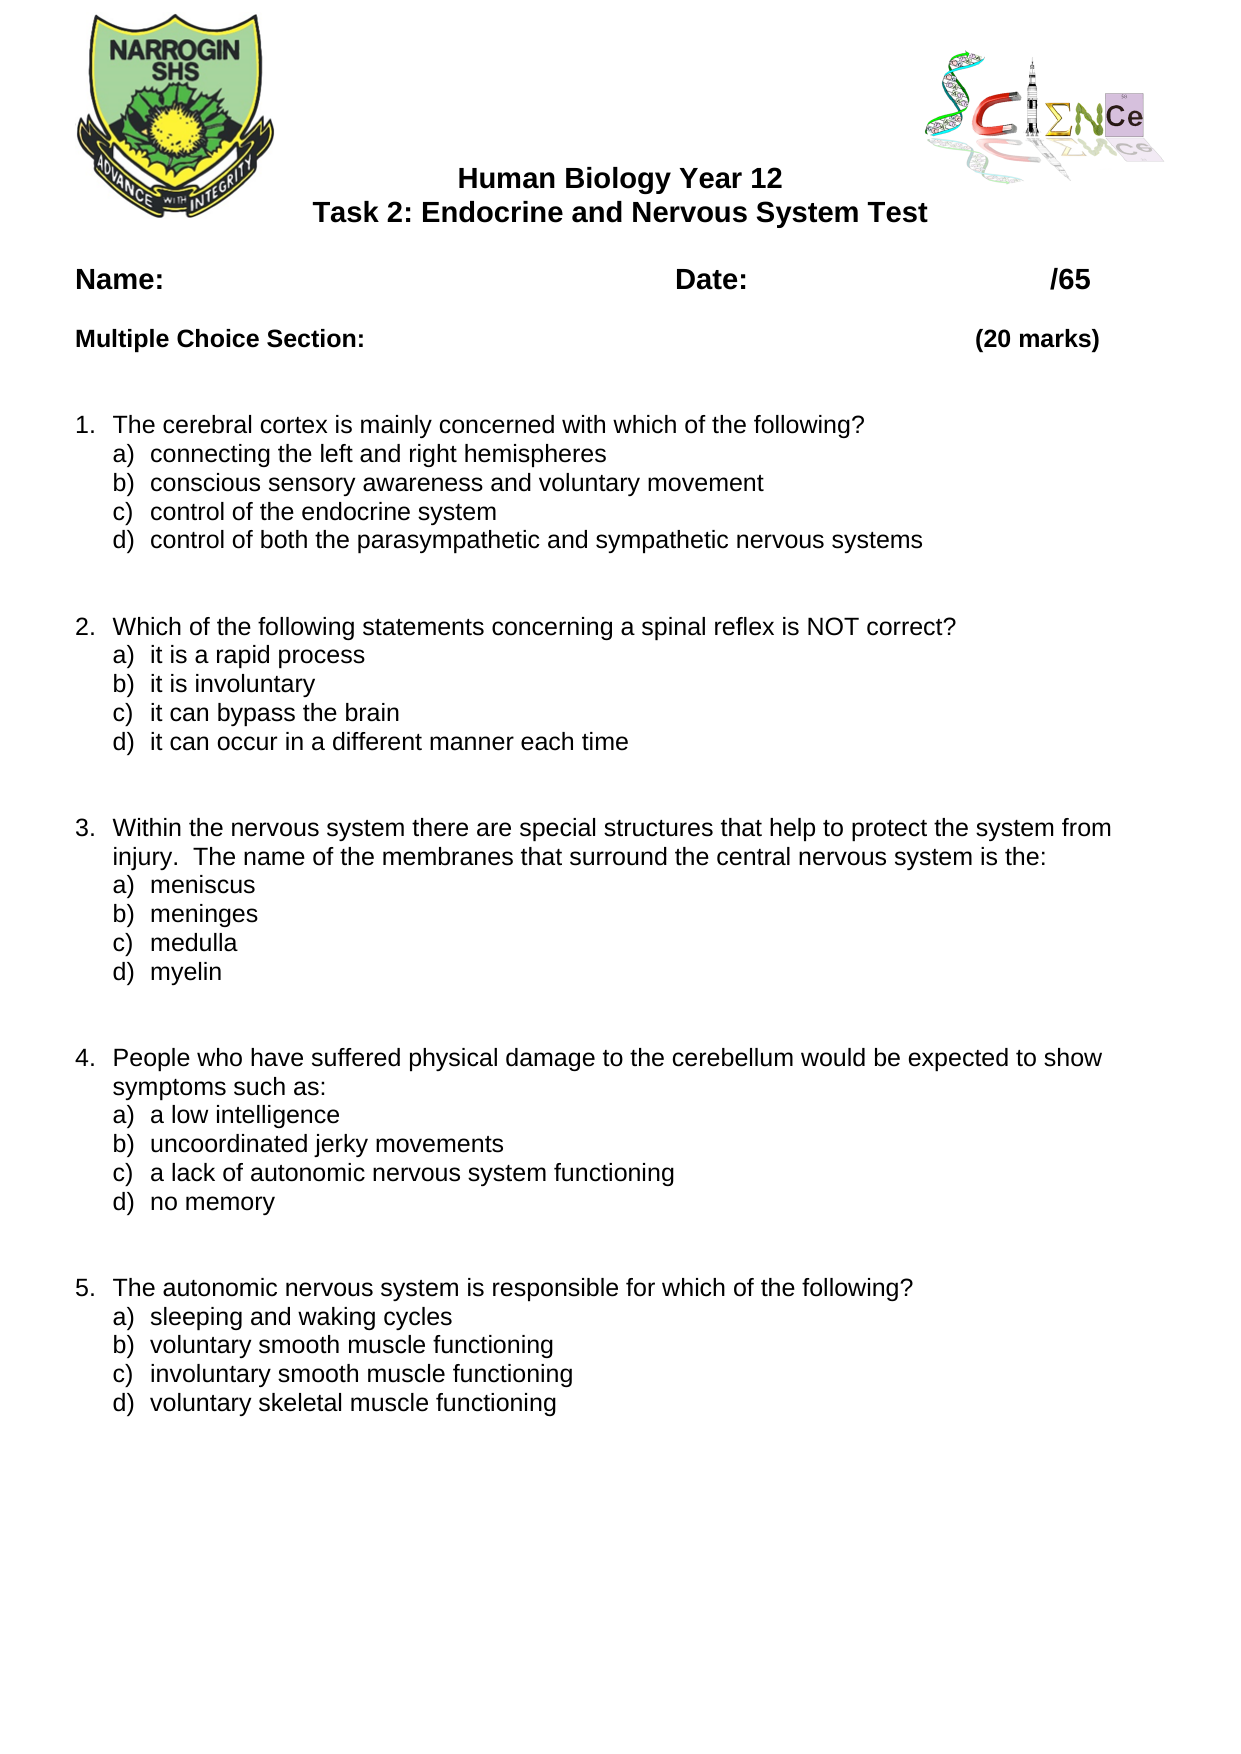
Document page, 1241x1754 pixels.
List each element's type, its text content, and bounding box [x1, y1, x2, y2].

list it can bypass the brain [112, 698, 1165, 727]
picture [75, 12, 275, 161]
list Within the nervous system there are special structures that help to protect the system from injury. The name of the membranes that surround the central nervous system is the: [75, 813, 1165, 870]
list voluntary skeletal muscle functioning [112, 1388, 1165, 1417]
list control of both the parasympathetic and sympathetic nervous systems [112, 525, 1165, 554]
list meninges [112, 899, 1165, 928]
list sleeping and waking cycles [112, 1302, 1165, 1330]
list The cerebral cortex is mainly concerned with which of the following? [75, 410, 1165, 439]
list a lack of autonomic nervous system functioning [112, 1158, 1165, 1187]
list People who have suffered physical damage to the cerebellum would be expected to show symptoms such as: [75, 1043, 1165, 1100]
list uncoordinated jerky movements [112, 1129, 1165, 1158]
list myelin [112, 957, 1165, 985]
list connecting the left and right hemispheres [112, 439, 1165, 468]
picture [923, 50, 1166, 185]
list no memory [112, 1187, 1165, 1215]
list The autonomic nervous system is responsible for which of the following? [75, 1273, 1165, 1302]
list meniscus [112, 870, 1165, 899]
list it is a rapid process [112, 640, 1165, 669]
list a low intelligence [112, 1100, 1165, 1129]
list it is involuntary [112, 669, 1165, 698]
list control of the endocrine system [112, 497, 1165, 525]
list medulla [112, 928, 1165, 957]
list conscious sensory awareness and voluntary movement [112, 468, 1165, 497]
list voluntary smooth muscle functioning [112, 1330, 1165, 1359]
list Which of the following statements concerning a spinal reflex is NOT correct? [75, 612, 1165, 640]
text Multiple Choice Section: (20 marks) [75, 324, 1165, 353]
list it can occur in a different manner each time [112, 727, 1165, 755]
text Task 2: Endocrine and Nervous System Test [75, 195, 1165, 228]
text Name: Date: /65 [75, 262, 1165, 295]
list involuntary smooth muscle functioning [112, 1359, 1165, 1388]
text Human Biology Year 12 [75, 161, 1165, 195]
